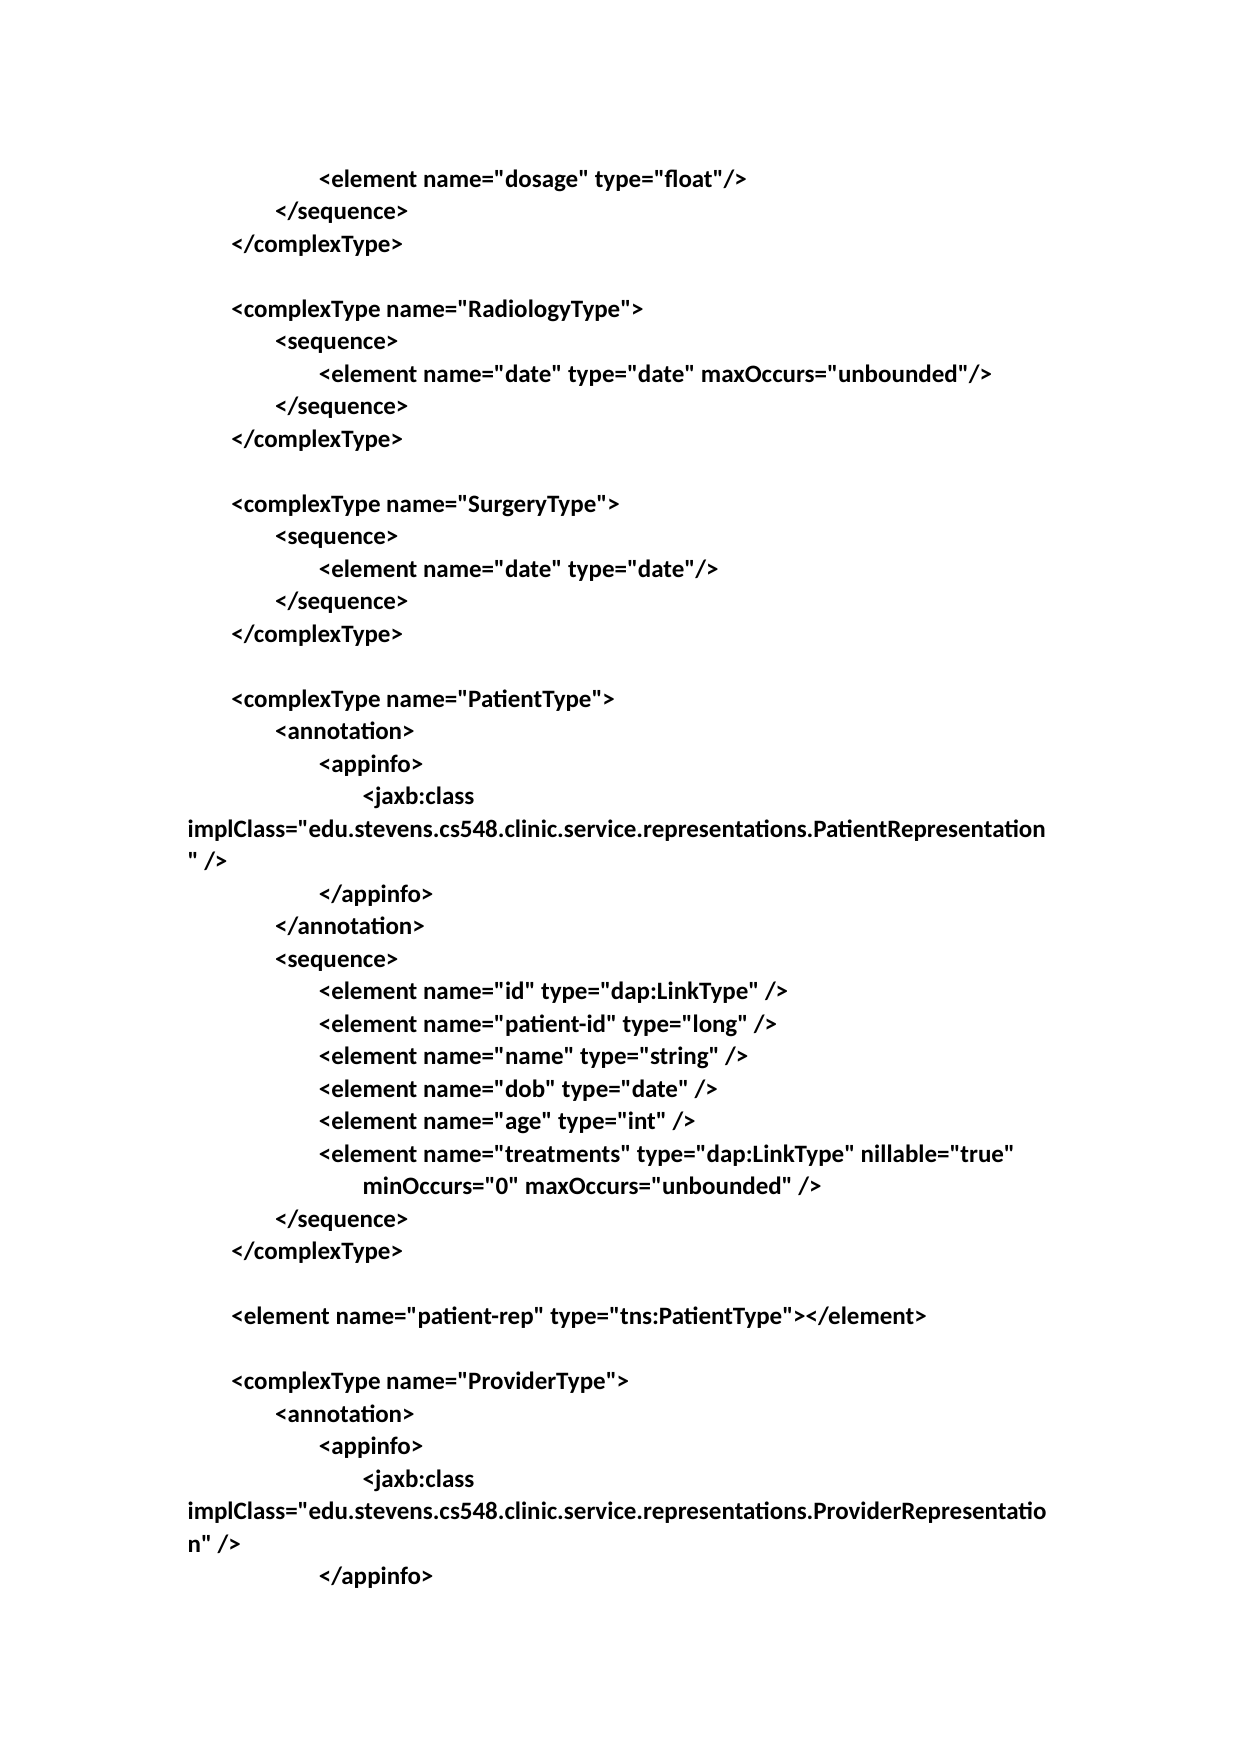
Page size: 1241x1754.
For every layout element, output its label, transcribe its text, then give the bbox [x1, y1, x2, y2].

text </complexType> [187, 227, 1053, 259]
text </appinfo> [187, 877, 1053, 909]
text <complexType name="SurgeryType"> [187, 487, 1053, 519]
text <element name="treatments" type="dap:LinkType" nillable="true" [187, 1137, 1053, 1169]
text <element name="dob" type="date" /> [187, 1072, 1053, 1104]
text <element name="date" type="date"/> [187, 552, 1053, 584]
text <element name="dosage" type="float"/> [187, 162, 1053, 194]
text <sequence> [187, 942, 1053, 974]
text <sequence> [187, 519, 1053, 552]
text <complexType name="RadiologyType"> [187, 292, 1053, 324]
text <sequence> [187, 324, 1053, 357]
text </complexType> [187, 617, 1053, 649]
text </complexType> [187, 422, 1053, 454]
text <element name="date" type="date" maxOccurs="unbounded"/> [187, 357, 1053, 389]
text <appinfo> [187, 1429, 1053, 1462]
text <complexType name="PatientType"> [187, 682, 1053, 714]
text </sequence> [187, 1202, 1053, 1234]
text <annotation> [187, 1397, 1053, 1429]
text </appinfo> [187, 1559, 1053, 1592]
text <element name="name" type="string" /> [187, 1039, 1053, 1072]
text <element name="patient-id" type="long" /> [187, 1007, 1053, 1039]
text minOccurs="0" maxOccurs="unbounded" /> [187, 1169, 1053, 1202]
text </sequence> [187, 194, 1053, 227]
text <element name="age" type="int" /> [187, 1104, 1053, 1137]
text <jaxb:class implClass="edu.stevens.cs548.clinic.service.representations.ProviderRepresentation" /> [187, 1462, 1053, 1559]
text </annotation> [187, 909, 1053, 942]
text <annotation> [187, 714, 1053, 747]
text <element name="id" type="dap:LinkType" /> [187, 974, 1053, 1007]
text </complexType> [187, 1234, 1053, 1267]
text </sequence> [187, 389, 1053, 422]
text </sequence> [187, 584, 1053, 617]
text <appinfo> [187, 747, 1053, 779]
text <complexType name="ProviderType"> [187, 1364, 1053, 1397]
text <element name="patient-rep" type="tns:PatientType"></element> [187, 1299, 1053, 1332]
text <jaxb:class implClass="edu.stevens.cs548.clinic.service.representations.PatientRepresentation" /> [187, 779, 1053, 877]
